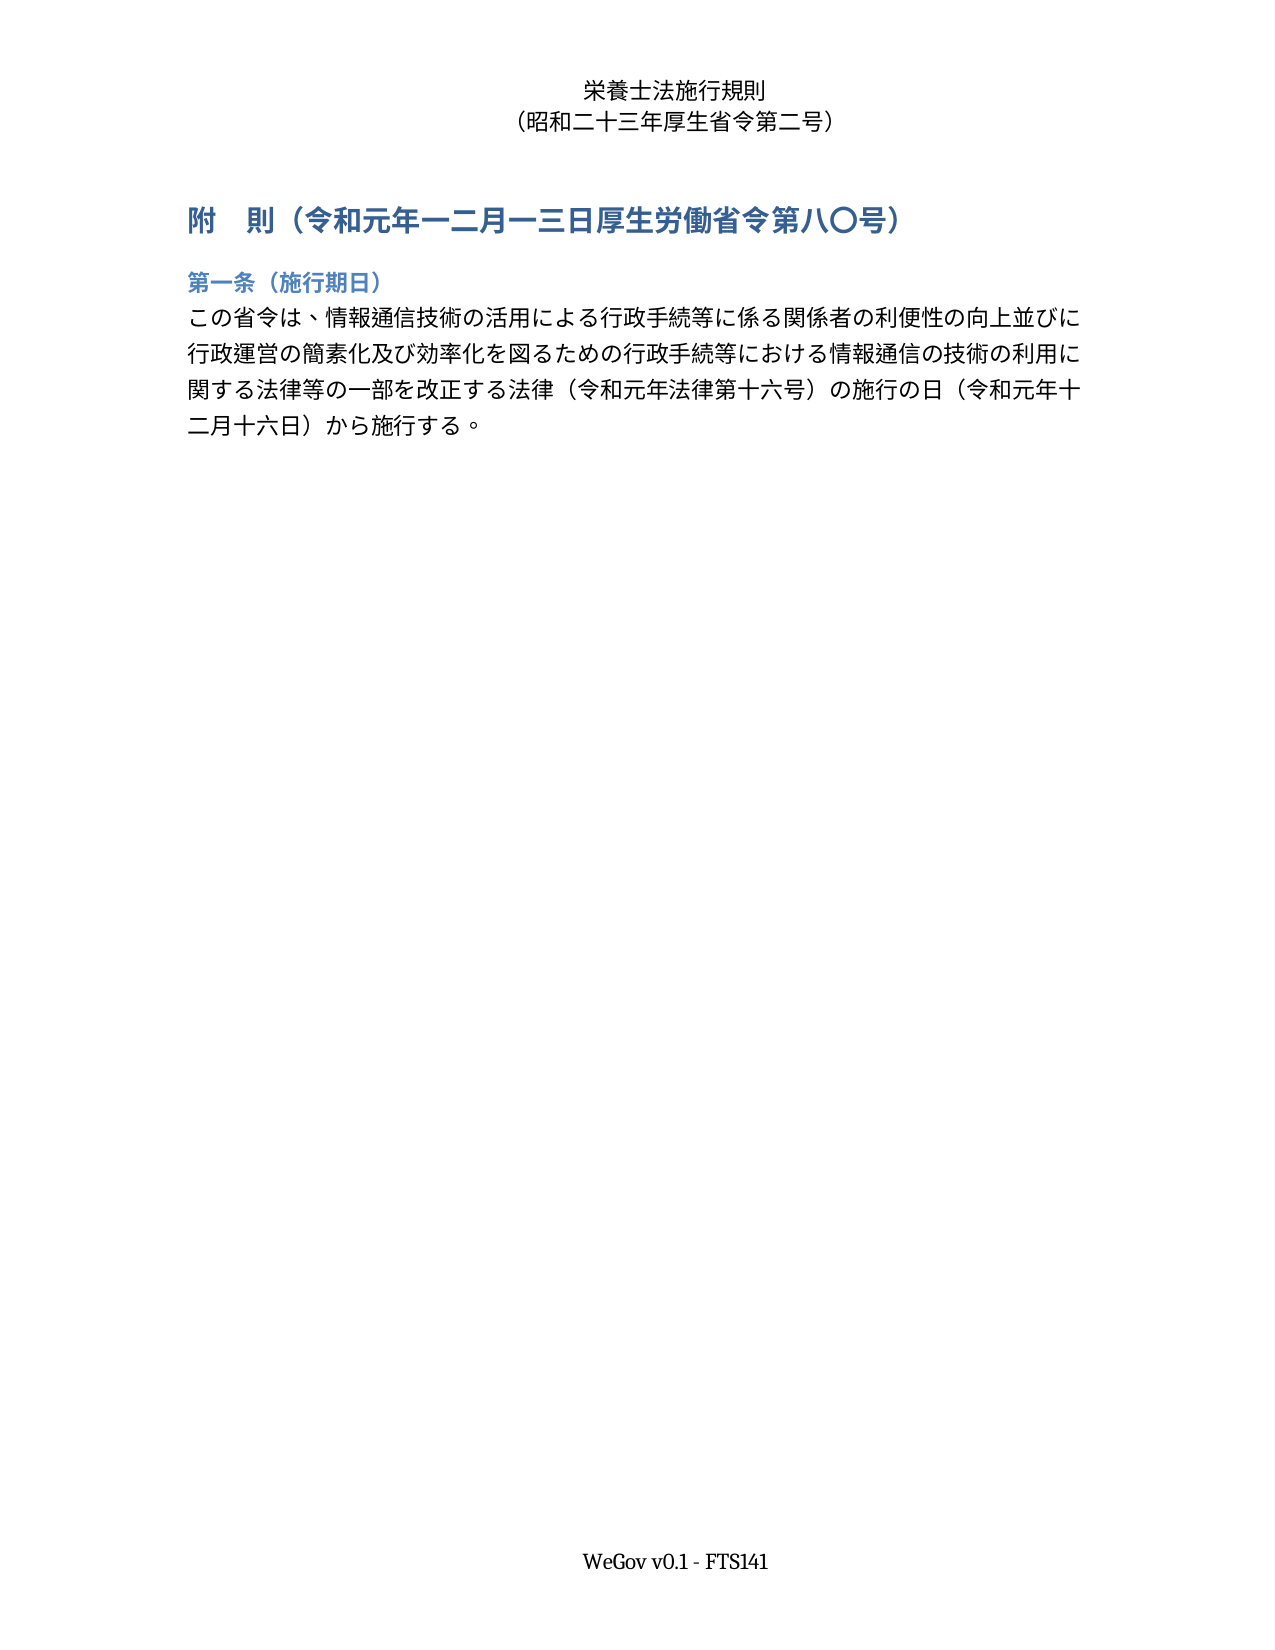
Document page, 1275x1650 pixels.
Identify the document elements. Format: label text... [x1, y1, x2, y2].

text この省令は、情報通信技術の活用による行政手続等に係る関係者の利便性の向上並びに行政運営の簡素化及び効率化を図るための行政手続等における情報通信の技術の利用に関する法律等の一部を改正する法律（令和元年法律第十六号）の施行の日（令和元年十二月十六日）から施行する。 [187, 302, 1087, 441]
subtitle 第一条（施行期日） [187, 266, 1087, 298]
subtitle 附 則（令和元年一二月一三日厚生労働省令第八〇号） [187, 200, 1087, 240]
